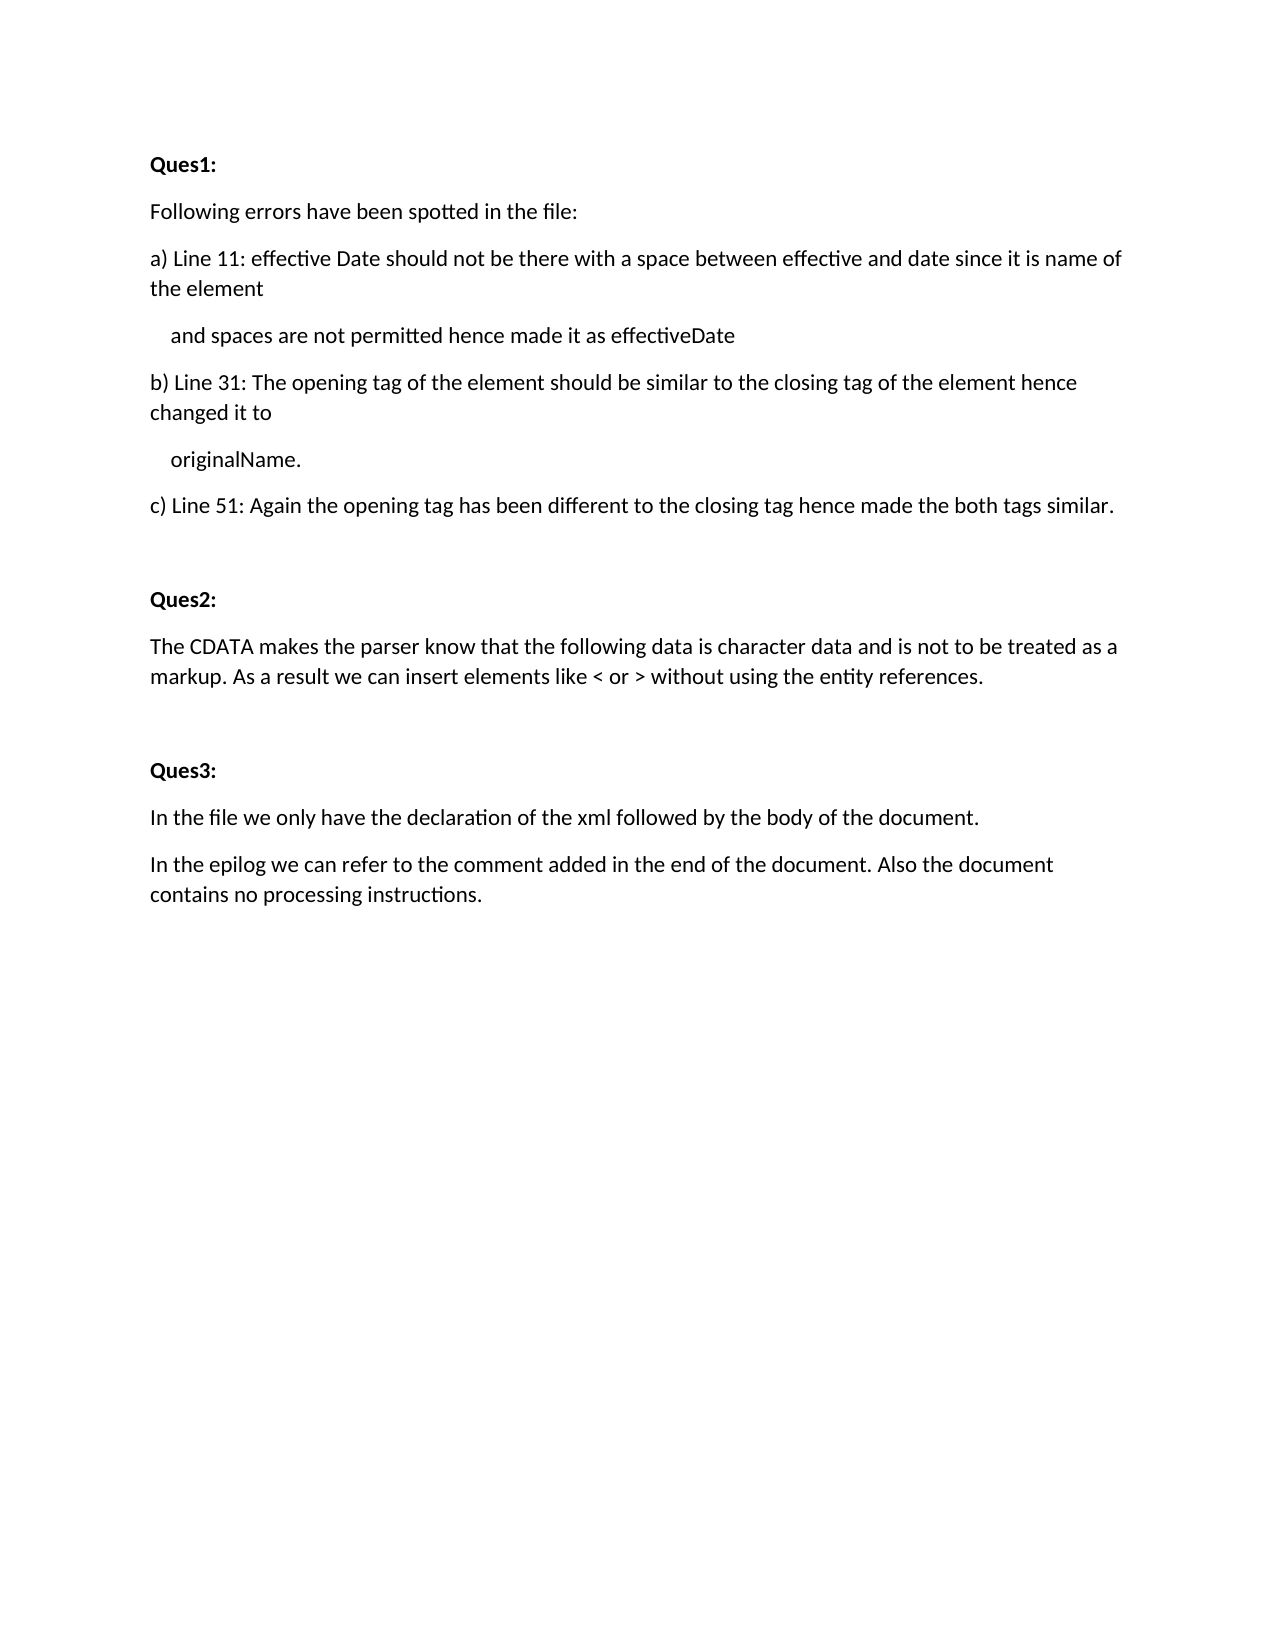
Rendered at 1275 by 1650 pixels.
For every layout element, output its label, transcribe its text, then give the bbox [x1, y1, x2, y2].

text Ques3: [150, 756, 1125, 784]
text In the epilog we can refer to the comment added in the end of the document. Also the document contains no processing instructions. [150, 850, 1125, 908]
text Ques1: [150, 150, 1125, 178]
text a) Line 11: effective Date should not be there with a space between effective and date since it is name of the element [150, 244, 1125, 302]
text Following errors have been spotted in the file: [150, 197, 1125, 225]
text Ques2: [150, 585, 1125, 613]
text The CDATA makes the parser know that the following data is character data and is not to be treated as a markup. As a result we can insert elements like < or > without using the entity references. [150, 632, 1125, 691]
text In the file we only have the declaration of the xml followed by the body of the document. [150, 803, 1125, 831]
text and spaces are not permitted hence made it as effectiveDate [150, 321, 1125, 349]
text c) Line 51: Again the opening tag has been different to the closing tag hence made the both tags similar. [150, 492, 1125, 520]
text originalName. [150, 445, 1125, 473]
text b) Line 31: The opening tag of the element should be similar to the closing tag of the element hence changed it to [150, 368, 1125, 426]
